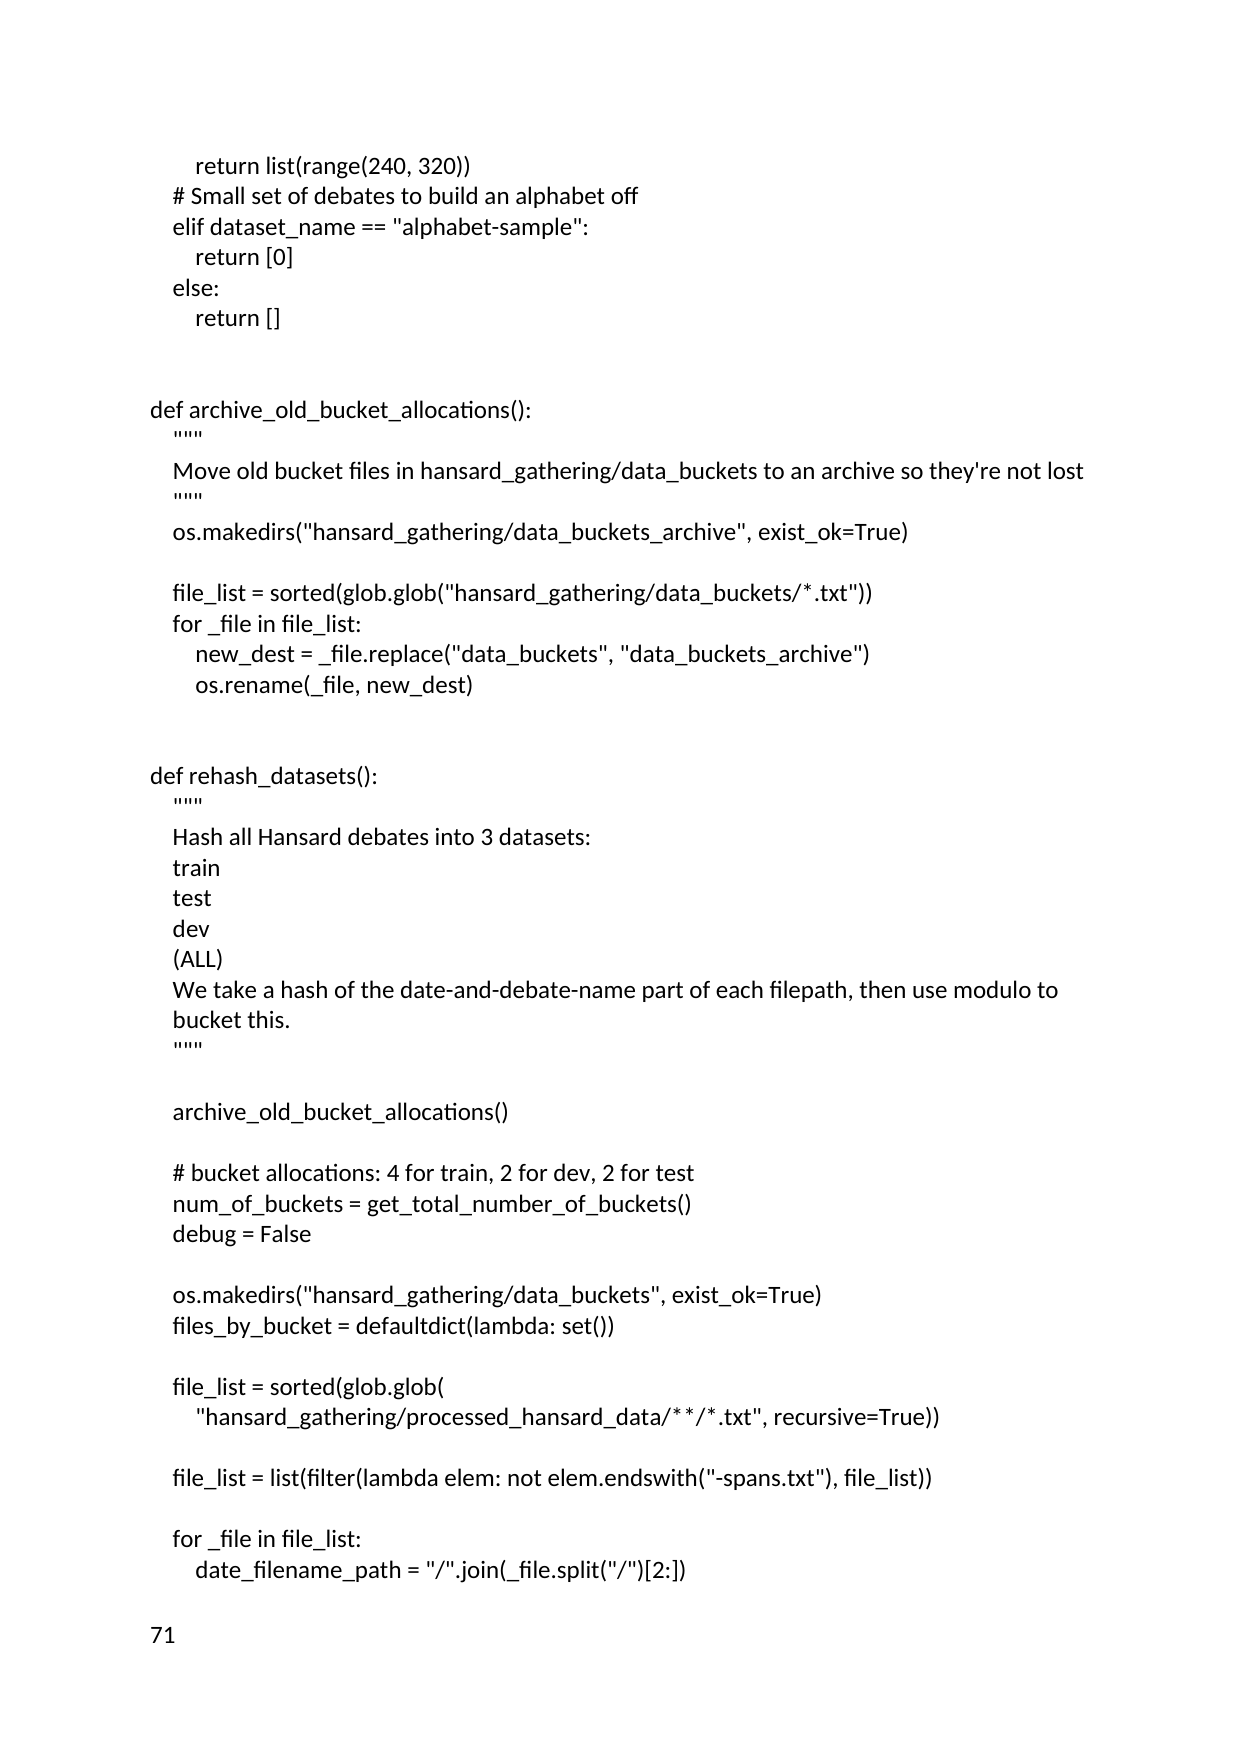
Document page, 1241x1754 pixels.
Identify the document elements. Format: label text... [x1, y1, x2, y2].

text # bucket allocations: 4 for train, 2 for dev, 2 for test [150, 1157, 1090, 1188]
text elif dataset_name == "alphabet-sample": [150, 211, 1090, 242]
text def archive_old_bucket_allocations(): [150, 394, 1090, 425]
text # Small set of debates to build an alphabet off [150, 181, 1090, 211]
text def rehash_datasets(): [150, 760, 1090, 791]
text train [150, 852, 1090, 882]
text file_list = sorted(glob.glob( [150, 1371, 1090, 1401]
text test [150, 882, 1090, 913]
text """ [150, 486, 1090, 516]
text Move old bucket files in hansard_gathering/data_buckets to an archive so they're not lost [150, 455, 1090, 486]
text We take a hash of the date-and-debate-name part of each filepath, then use modulo to [150, 974, 1090, 1004]
text num_of_buckets = get_total_number_of_buckets() [150, 1188, 1090, 1218]
text for _file in file_list: [150, 1523, 1090, 1554]
text bucket this. [150, 1004, 1090, 1035]
text dev [150, 913, 1090, 943]
text for _file in file_list: [150, 608, 1090, 638]
text return list(range(240, 320)) [150, 150, 1090, 181]
text """ [150, 1035, 1090, 1066]
text file_list = sorted(glob.glob("hansard_gathering/data_buckets/*.txt")) [150, 577, 1090, 608]
text files_by_bucket = defaultdict(lambda: set()) [150, 1310, 1090, 1340]
text os.rename(_file, new_dest) [150, 669, 1090, 699]
text Hash all Hansard debates into 3 datasets: [150, 821, 1090, 852]
text os.makedirs("hansard_gathering/data_buckets_archive", exist_ok=True) [150, 516, 1090, 547]
text "hansard_gathering/processed_hansard_data/**/*.txt", recursive=True)) [150, 1401, 1090, 1432]
text (ALL) [150, 943, 1090, 974]
text os.makedirs("hansard_gathering/data_buckets", exist_ok=True) [150, 1279, 1090, 1310]
text date_filename_path = "/".join(_file.split("/")[2:]) [150, 1554, 1090, 1584]
text return [] [150, 303, 1090, 333]
text debug = False [150, 1218, 1090, 1249]
text """ [150, 425, 1090, 455]
text archive_old_bucket_allocations() [150, 1096, 1090, 1127]
text """ [150, 791, 1090, 821]
text new_dest = _file.replace("data_buckets", "data_buckets_archive") [150, 638, 1090, 669]
text file_list = list(filter(lambda elem: not elem.endswith("-spans.txt"), file_list)) [150, 1462, 1090, 1493]
text return [0] [150, 242, 1090, 272]
text else: [150, 272, 1090, 303]
